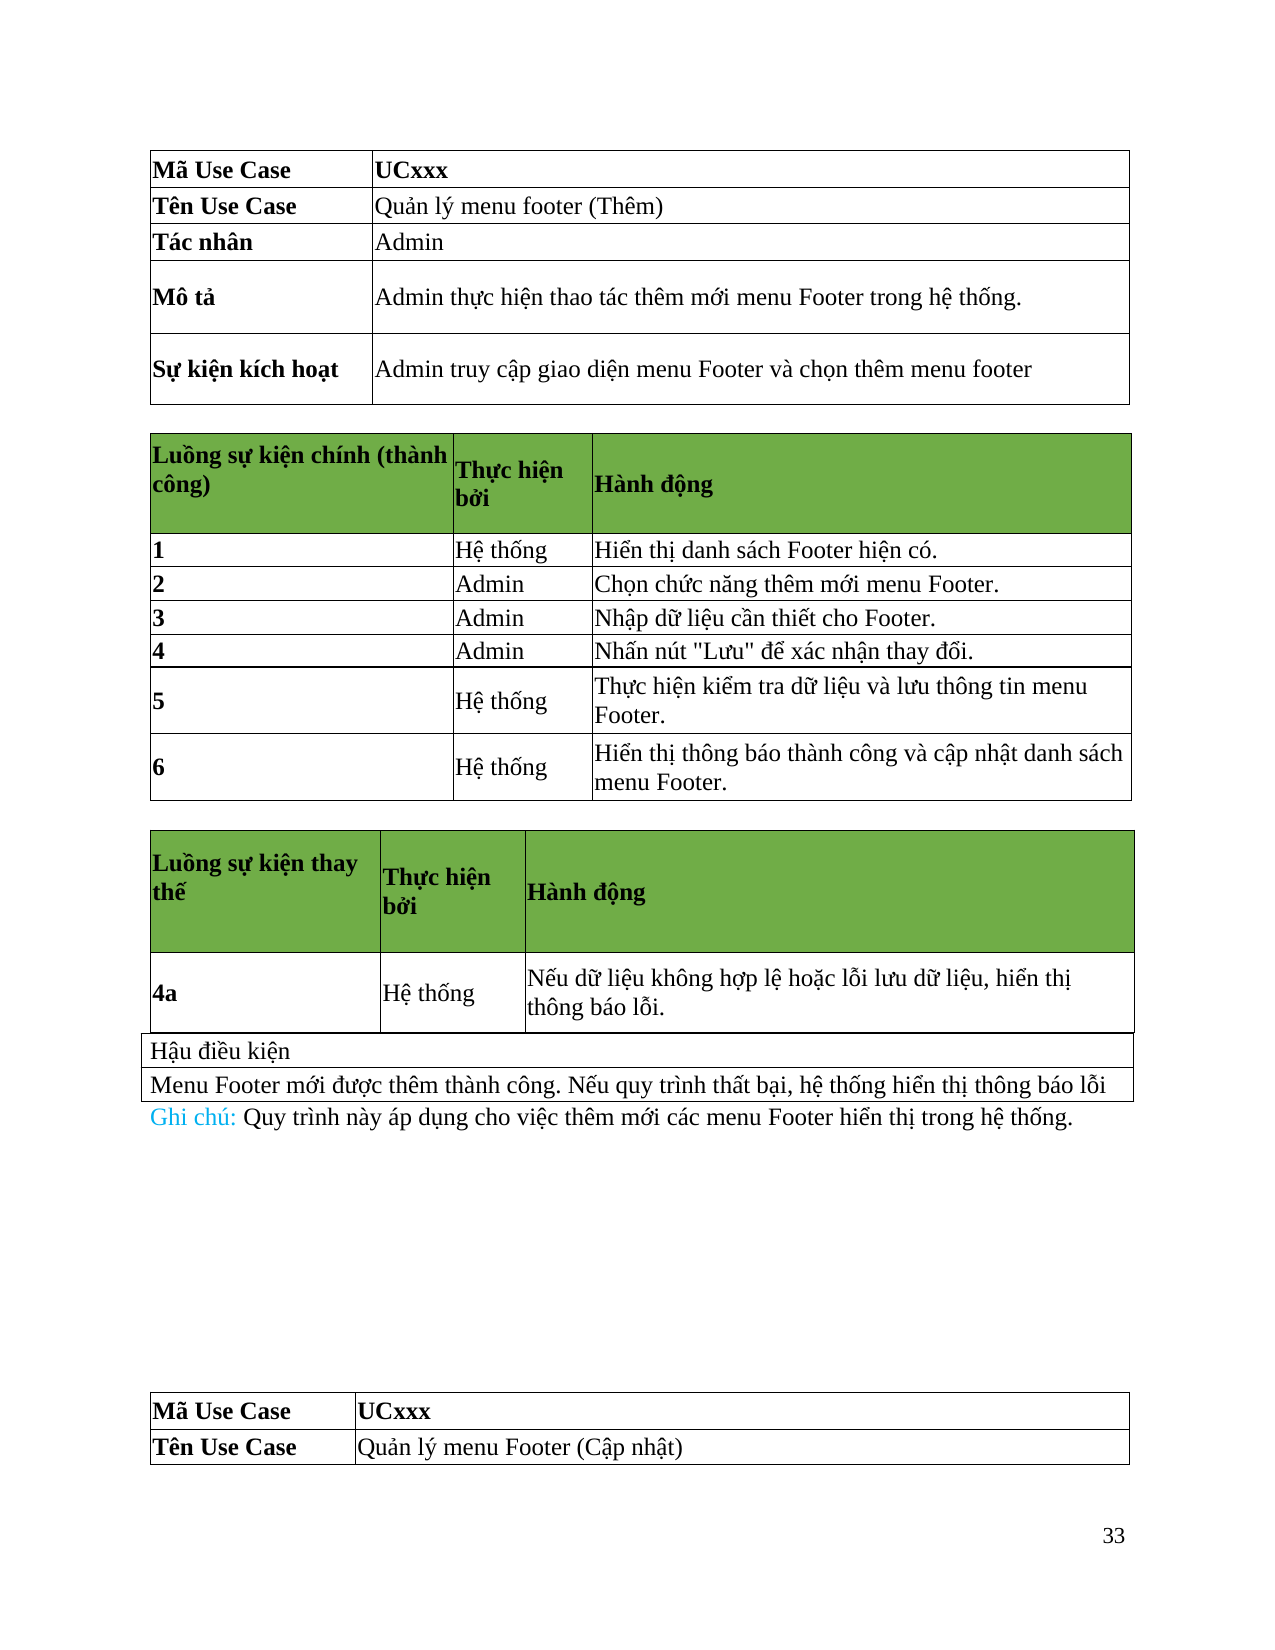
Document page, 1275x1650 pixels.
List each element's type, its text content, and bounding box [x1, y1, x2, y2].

text Menu Footer mới được thêm thành công. Nếu quy trình thất bại, hệ thống hiển thị thông báo lỗi [142, 1068, 1133, 1101]
table_cell 4 [151, 635, 453, 666]
table_header Thực hiện bởi [454, 434, 592, 533]
text Hậu điều kiện [142, 1034, 1133, 1067]
table_cell Chọn chức năng thêm mới menu Footer. [593, 567, 1131, 599]
table_cell Quản lý menu footer (Thêm) [373, 188, 1129, 223]
table_header Hành động [526, 831, 1134, 952]
table_cell Tác nhân [151, 224, 372, 260]
table_cell 5 [151, 668, 453, 733]
table_header Mã Use Case [151, 1393, 355, 1429]
table_header Thực hiện bởi [381, 831, 525, 952]
table_header Hành động [593, 434, 1131, 533]
table_header Luồng sự kiện chính (thành công) [151, 434, 453, 533]
table_cell Thực hiện kiểm tra dữ liệu và lưu thông tin menu Footer. [593, 668, 1131, 733]
table_cell Quản lý menu Footer (Cập nhật) [356, 1430, 1129, 1464]
table_cell 3 [151, 601, 453, 633]
table_cell Nếu dữ liệu không hợp lệ hoặc lỗi lưu dữ liệu, hiển thị thông báo lỗi. [526, 953, 1134, 1032]
table_cell Hệ thống [454, 668, 592, 733]
table_cell Tên Use Case [151, 188, 372, 223]
table_header UCxxx [373, 151, 1129, 187]
table_cell Admin [454, 567, 592, 599]
table_cell 4a [151, 953, 380, 1032]
table_header Luồng sự kiện thay thế [151, 831, 380, 952]
table_header UCxxx [356, 1393, 1129, 1429]
table_cell Admin thực hiện thao tác thêm mới menu Footer trong hệ thống. [373, 261, 1129, 332]
table_cell Admin [454, 601, 592, 633]
table_cell Sự kiện kích hoạt [151, 334, 372, 403]
table_cell Hệ thống [454, 734, 592, 800]
table_cell 2 [151, 567, 453, 599]
table_cell 1 [151, 534, 453, 566]
table_cell Nhập dữ liệu cần thiết cho Footer. [593, 601, 1131, 633]
table_cell 6 [151, 734, 453, 800]
table_cell Admin [454, 635, 592, 666]
table_cell Mô tả [151, 261, 372, 332]
table_cell Hệ thống [381, 953, 525, 1032]
table_cell Hệ thống [454, 534, 592, 566]
table_cell Hiển thị danh sách Footer hiện có. [593, 534, 1131, 566]
table_header Mã Use Case [151, 151, 372, 187]
table_cell Tên Use Case [151, 1430, 355, 1464]
table_cell Nhấn nút "Lưu" để xác nhận thay đổi. [593, 635, 1131, 666]
table_cell Hiển thị thông báo thành công và cập nhật danh sách menu Footer. [593, 734, 1131, 800]
table_cell Admin [373, 224, 1129, 260]
table_cell Admin truy cập giao diện menu Footer và chọn thêm menu footer [373, 334, 1129, 403]
text Ghi chú: Quy trình này áp dụng cho việc thêm mới các menu Footer hiển thị trong hệ thống. [150, 1102, 1125, 1131]
